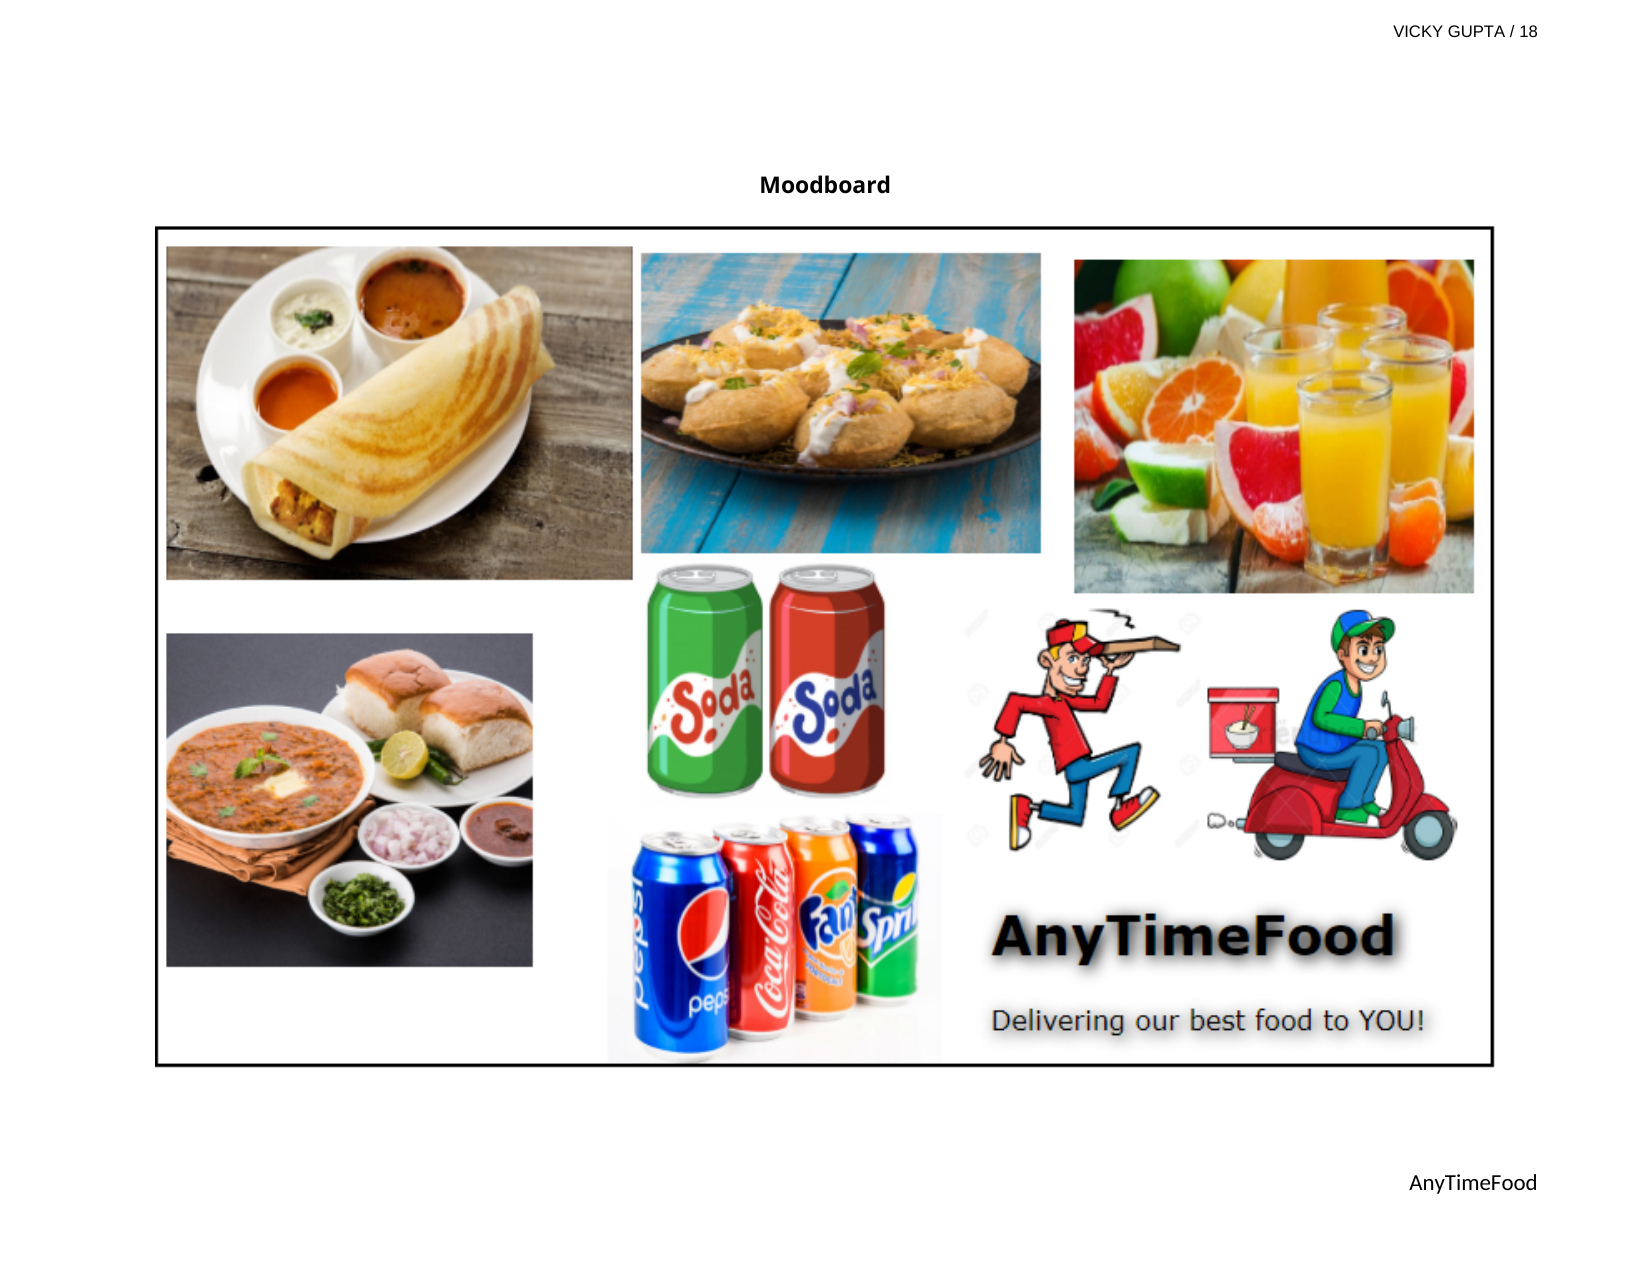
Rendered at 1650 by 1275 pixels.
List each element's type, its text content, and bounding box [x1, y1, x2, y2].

text Moodboard [112, 169, 1537, 201]
picture [155, 226, 1496, 1069]
